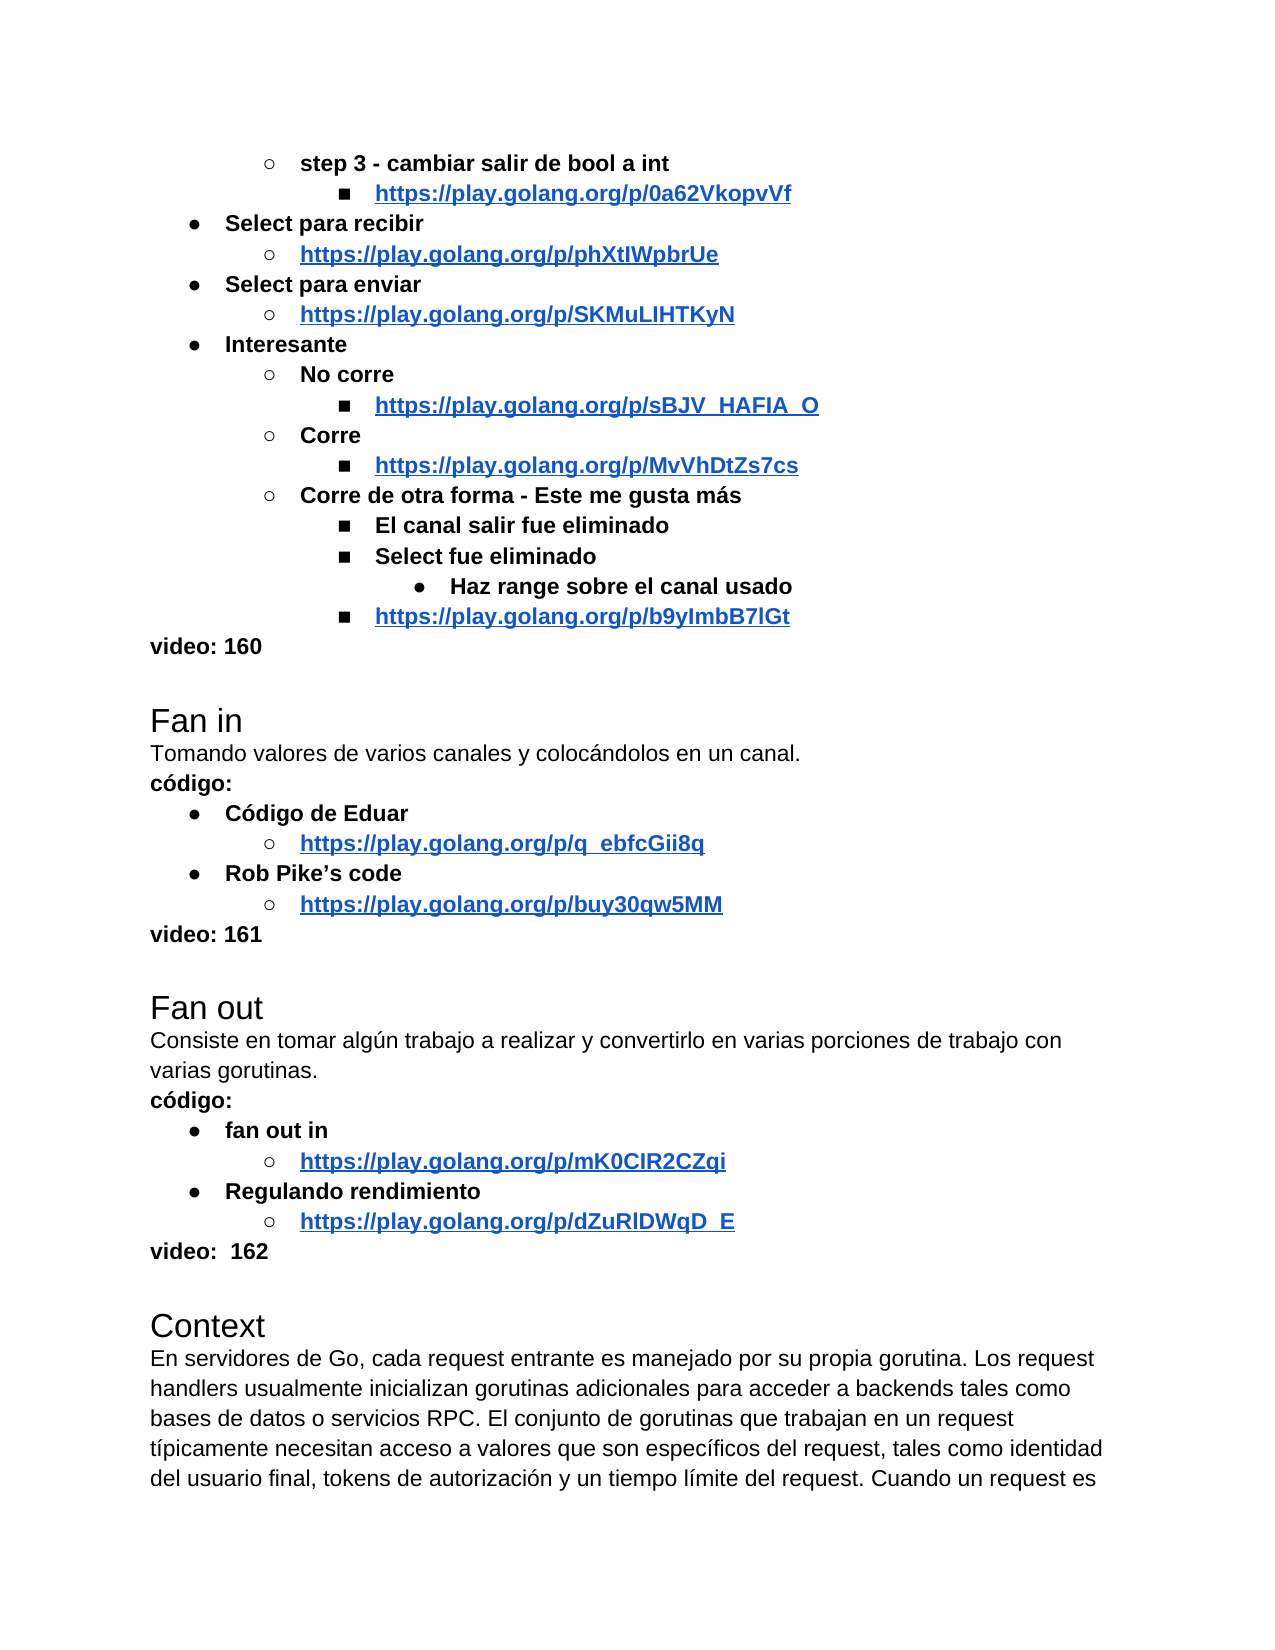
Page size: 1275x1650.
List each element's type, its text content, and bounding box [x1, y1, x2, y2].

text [150, 1344, 1125, 1492]
text código: [150, 1087, 1125, 1114]
list step 3 - cambiar salir de bool a int [262, 150, 1125, 176]
list https://play.golang.org/p/sBJV_HAFIA_O [337, 392, 1125, 418]
list https://play.golang.org/p/dZuRlDWqD_E [262, 1208, 1125, 1234]
list Select para enviar [187, 271, 1125, 297]
text código: [150, 770, 1125, 796]
list Interesante [187, 331, 1125, 358]
text video: 160 [150, 633, 1125, 660]
list https://play.golang.org/p/MvVhDtZs7cs [337, 452, 1125, 478]
list Corre [262, 422, 1125, 448]
list Select para recibir [187, 210, 1125, 237]
list https://play.golang.org/p/phXtIWpbrUe [262, 241, 1125, 267]
list https://play.golang.org/p/buy30qw5MM [262, 891, 1125, 917]
subtitle Fan out [150, 988, 1125, 1027]
text video: 161 [150, 921, 1125, 947]
list https://play.golang.org/p/q_ebfcGii8q [262, 830, 1125, 856]
list Rob Pike’s code [187, 860, 1125, 887]
text Consiste en tomar algún trabajo a realizar y convertirlo en varias porciones de trabajo con varias gorutinas. [150, 1027, 1125, 1083]
text Tomando valores de varios canales y colocándolos en un canal. [150, 739, 1125, 766]
list Regulando rendimiento [187, 1178, 1125, 1204]
list El canal salir fue eliminado [337, 512, 1125, 539]
list Corre de otra forma - Este me gusta más [262, 482, 1125, 509]
text video: 162 [150, 1238, 1125, 1265]
list https://play.golang.org/p/mK0CIR2CZqi [262, 1148, 1125, 1174]
list https://play.golang.org/p/SKMuLIHTKyN [262, 301, 1125, 327]
list fan out in [187, 1117, 1125, 1144]
list https://play.golang.org/p/0a62VkopvVf [337, 180, 1125, 207]
list https://play.golang.org/p/b9yImbB7lGt [337, 603, 1125, 629]
list Código de Eduar [187, 800, 1125, 826]
subtitle Fan in [150, 701, 1125, 739]
list Select fue eliminado [337, 543, 1125, 569]
subtitle Context [150, 1306, 1125, 1344]
list Haz range sobre el canal usado [412, 573, 1125, 599]
list No corre [262, 361, 1125, 388]
